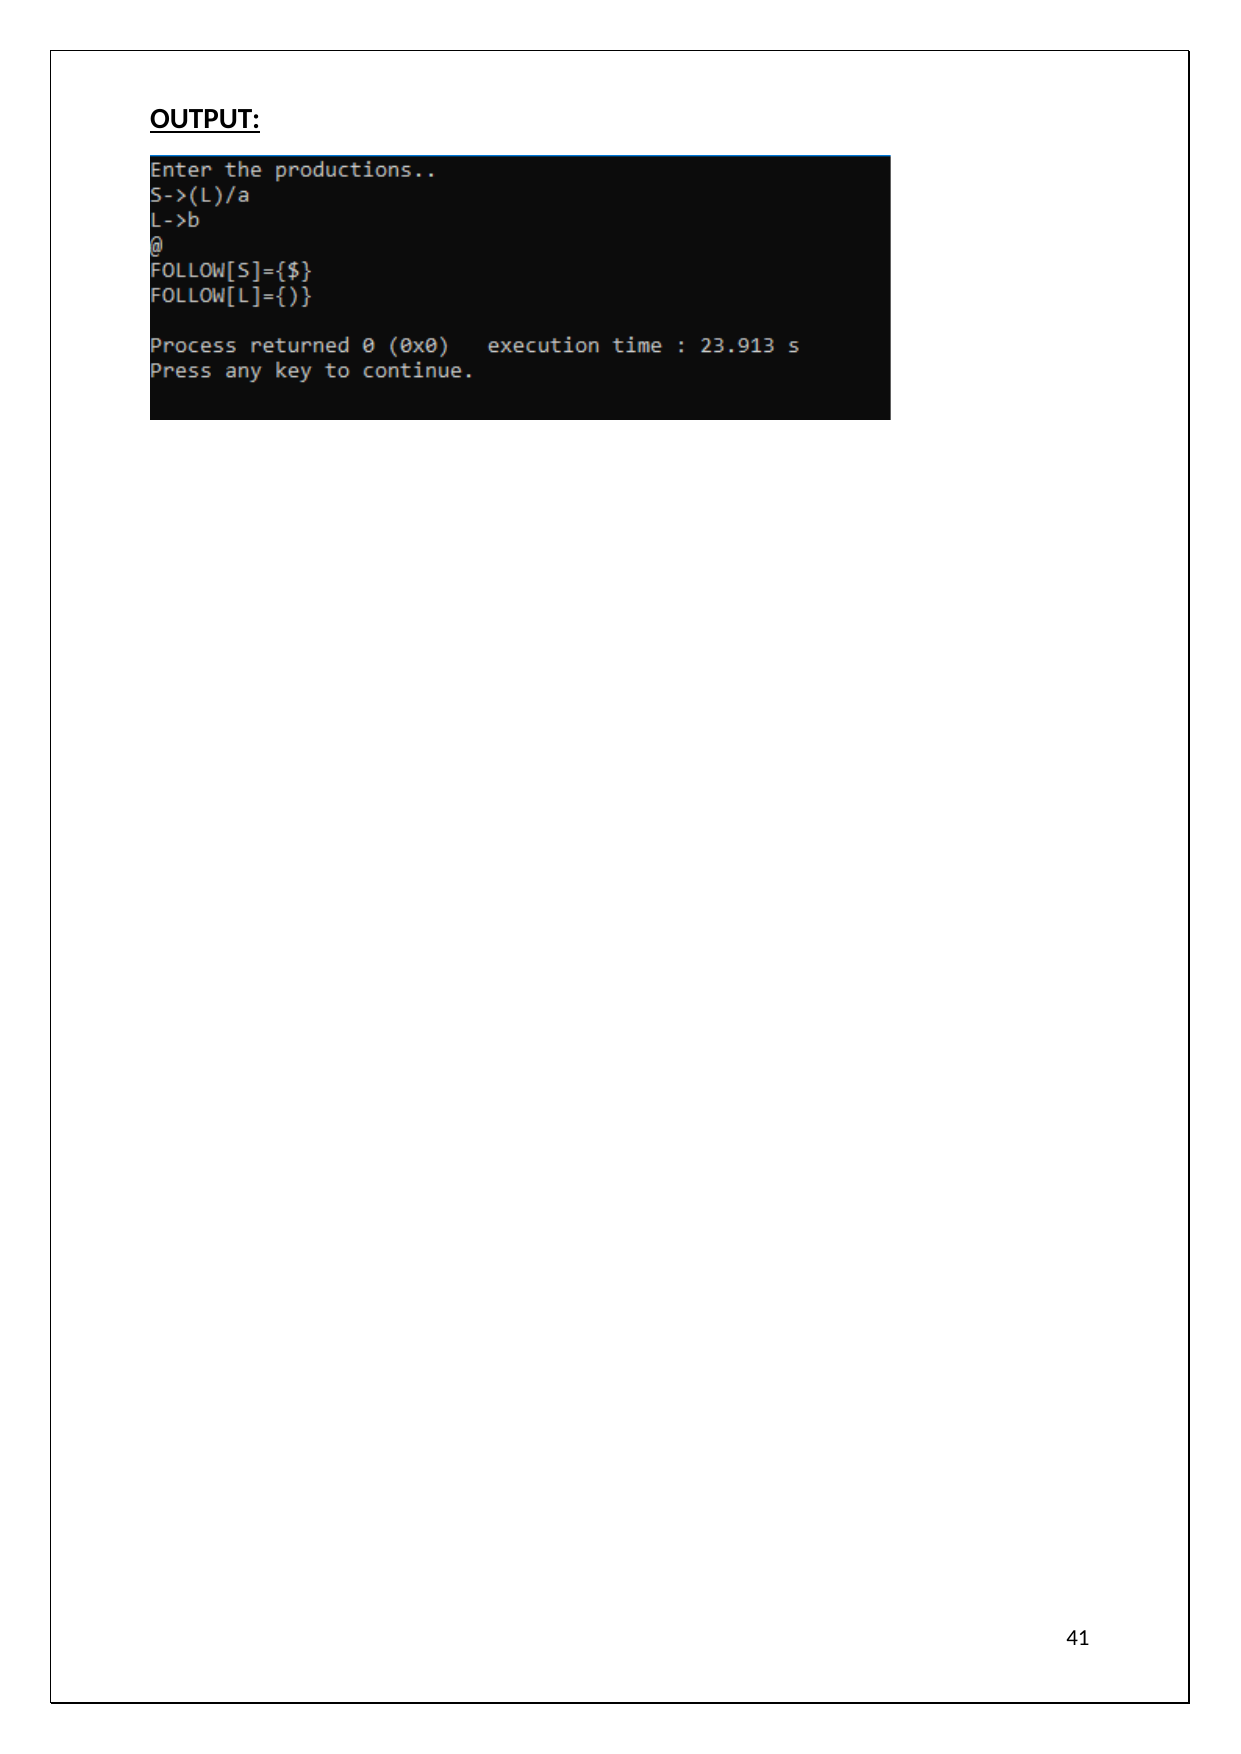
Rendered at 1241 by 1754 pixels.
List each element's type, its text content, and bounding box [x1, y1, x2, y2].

text OUTPUT: [150, 100, 1089, 136]
picture [150, 155, 891, 420]
